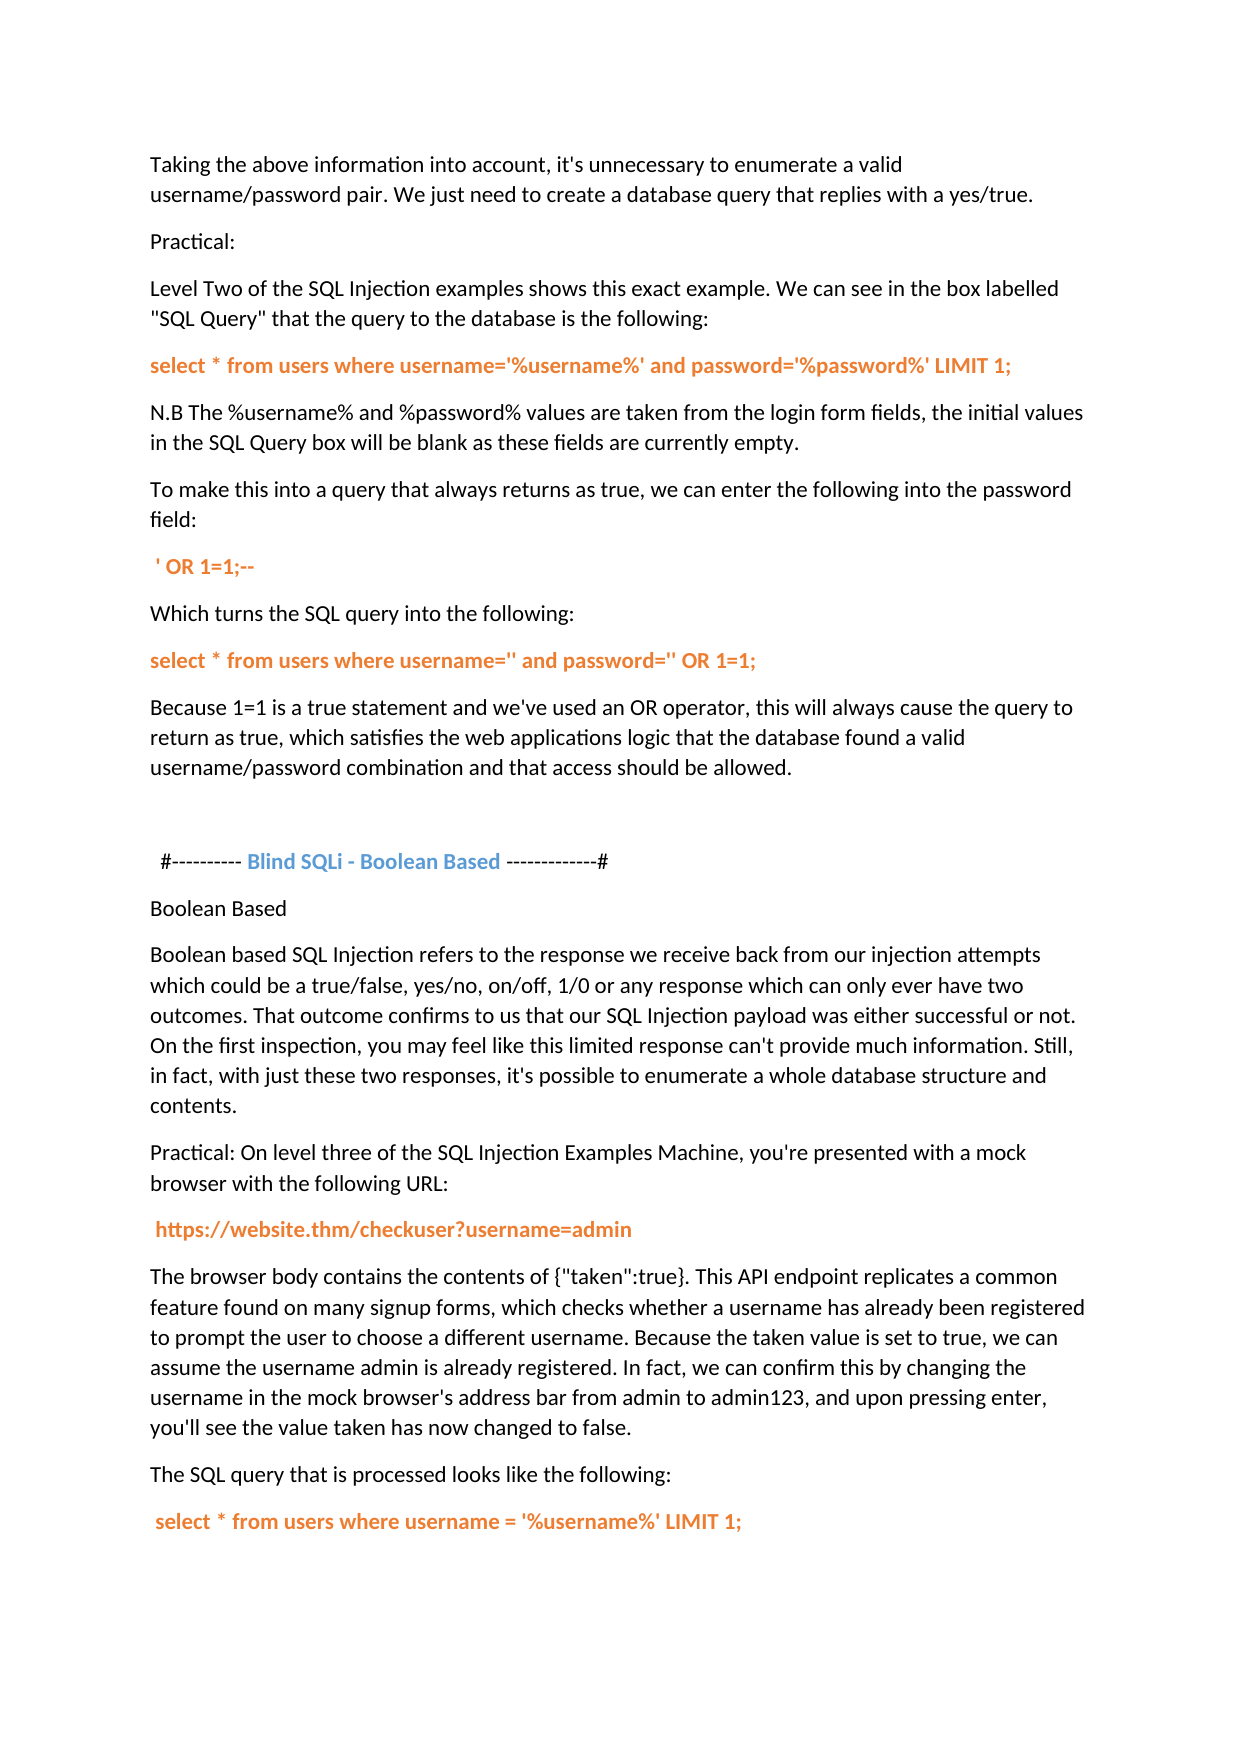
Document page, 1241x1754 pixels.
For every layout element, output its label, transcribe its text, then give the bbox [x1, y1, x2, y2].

text Practical: On level three of the SQL Injection Examples Machine, you're presented with a mock browser with the following URL: [150, 1138, 1090, 1197]
text Which turns the SQL query into the following: [150, 599, 1090, 627]
text Boolean Based [150, 894, 1090, 922]
text The browser body contains the contents of {"taken":true}. This API endpoint replicates a common feature found on many signup forms, which checks whether a username has already been registered to prompt the user to choose a different username. Because the taken value is set to true, we can assume the username admin is already registered. In fact, we can confirm this by changing the username in the mock browser's address bar from admin to admin123, and upon pressing enter, you'll see the value taken has now changed to false. [150, 1262, 1090, 1442]
text Taking the above information into account, it's unnecessary to enumerate a valid username/password pair. We just need to create a database query that replies with a yes/true. [150, 150, 1090, 208]
text select * from users where username='%username%' and password='%password%' LIMIT 1; [150, 351, 1090, 379]
text select * from users where username='' and password='' OR 1=1; [150, 646, 1090, 674]
text https://website.thm/checkuser?username=admin [150, 1216, 1090, 1244]
text The SQL query that is processed looks like the following: [150, 1460, 1090, 1488]
text Because 1=1 is a true statement and we've used an OR operator, this will always cause the query to return as true, which satisfies the web applications logic that the database found a valid username/password combination and that access should be allowed. [150, 693, 1090, 781]
text Boolean based SQL Injection refers to the response we receive back from our injection attempts which could be a true/false, yes/no, on/off, 1/0 or any response which can only ever have two outcomes. That outcome confirms to us that our SQL Injection payload was either successful or not. On the first inspection, you may feel like this limited response can't provide much information. Still, in fact, with just these two responses, it's possible to enumerate a whole database structure and contents. [150, 941, 1090, 1120]
text select * from users where username = '%username%' LIMIT 1; [150, 1507, 1090, 1535]
text To make this into a query that always returns as true, we can enter the following into the password field: [150, 475, 1090, 533]
text Practical: [150, 227, 1090, 255]
text #---------- Blind SQLi - Boolean Based -------------# [150, 847, 1090, 875]
text Level Two of the SQL Injection examples shows this exact example. We can see in the box labelled "SQL Query" that the query to the database is the following: [150, 274, 1090, 332]
text N.B The %username% and %password% values are taken from the login form fields, the initial values in the SQL Query box will be blank as these fields are currently empty. [150, 398, 1090, 456]
text ' OR 1=1;-- [150, 552, 1090, 580]
